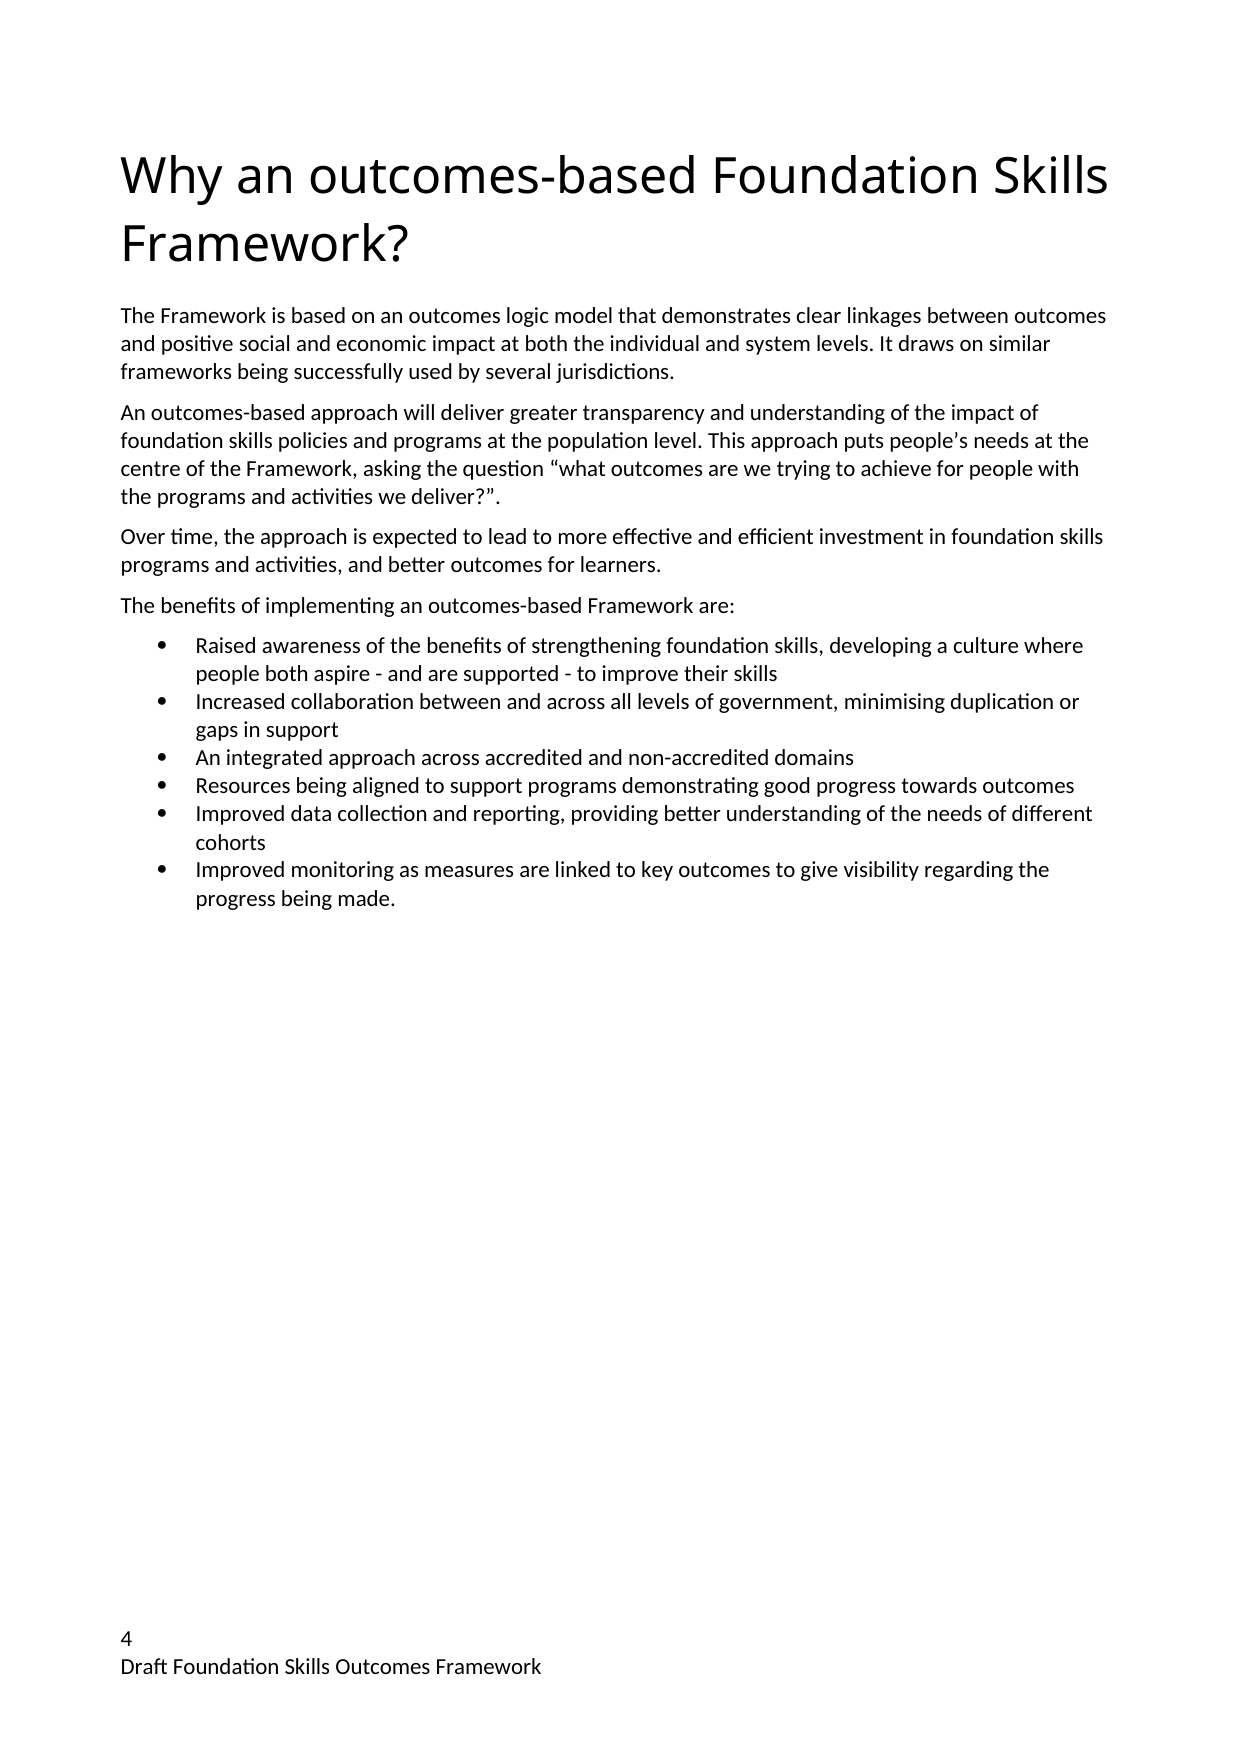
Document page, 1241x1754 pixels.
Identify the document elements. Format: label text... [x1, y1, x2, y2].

text The Framework is based on an outcomes logic model that demonstrates clear linkages between outcomes and positive social and economic impact at both the individual and system levels. It draws on similar frameworks being successfully used by several jurisdictions. [120, 301, 1110, 385]
list Raised awareness of the benefits of strengthening foundation skills, developing a culture where people both aspire - and are supported - to improve their skills [158, 631, 1110, 687]
text An outcomes-based approach will deliver greater transparency and understanding of the impact of foundation skills policies and programs at the population level. This approach puts people’s needs at the centre of the Framework, asking the question “what outcomes are we trying to achieve for people with the programs and activities we deliver?”. [120, 398, 1110, 510]
text The benefits of implementing an outcomes-based Framework are: [120, 591, 1110, 619]
subtitle Why an outcomes-based Foundation Skills Framework? [120, 140, 1110, 276]
list Improved data collection and reporting, providing better understanding of the needs of different cohorts [158, 799, 1110, 856]
list An integrated approach across accredited and non-accredited domains [158, 743, 1110, 772]
list Improved monitoring as measures are linked to key outcomes to give visibility regarding the progress being made. [158, 856, 1110, 912]
list Resources being aligned to support programs demonstrating good progress towards outcomes [158, 772, 1110, 799]
list Increased collaboration between and across all levels of government, minimising duplication or gaps in support [158, 687, 1110, 743]
text Over time, the approach is expected to lead to more effective and efficient investment in foundation skills programs and activities, and better outcomes for learners. [120, 522, 1110, 578]
